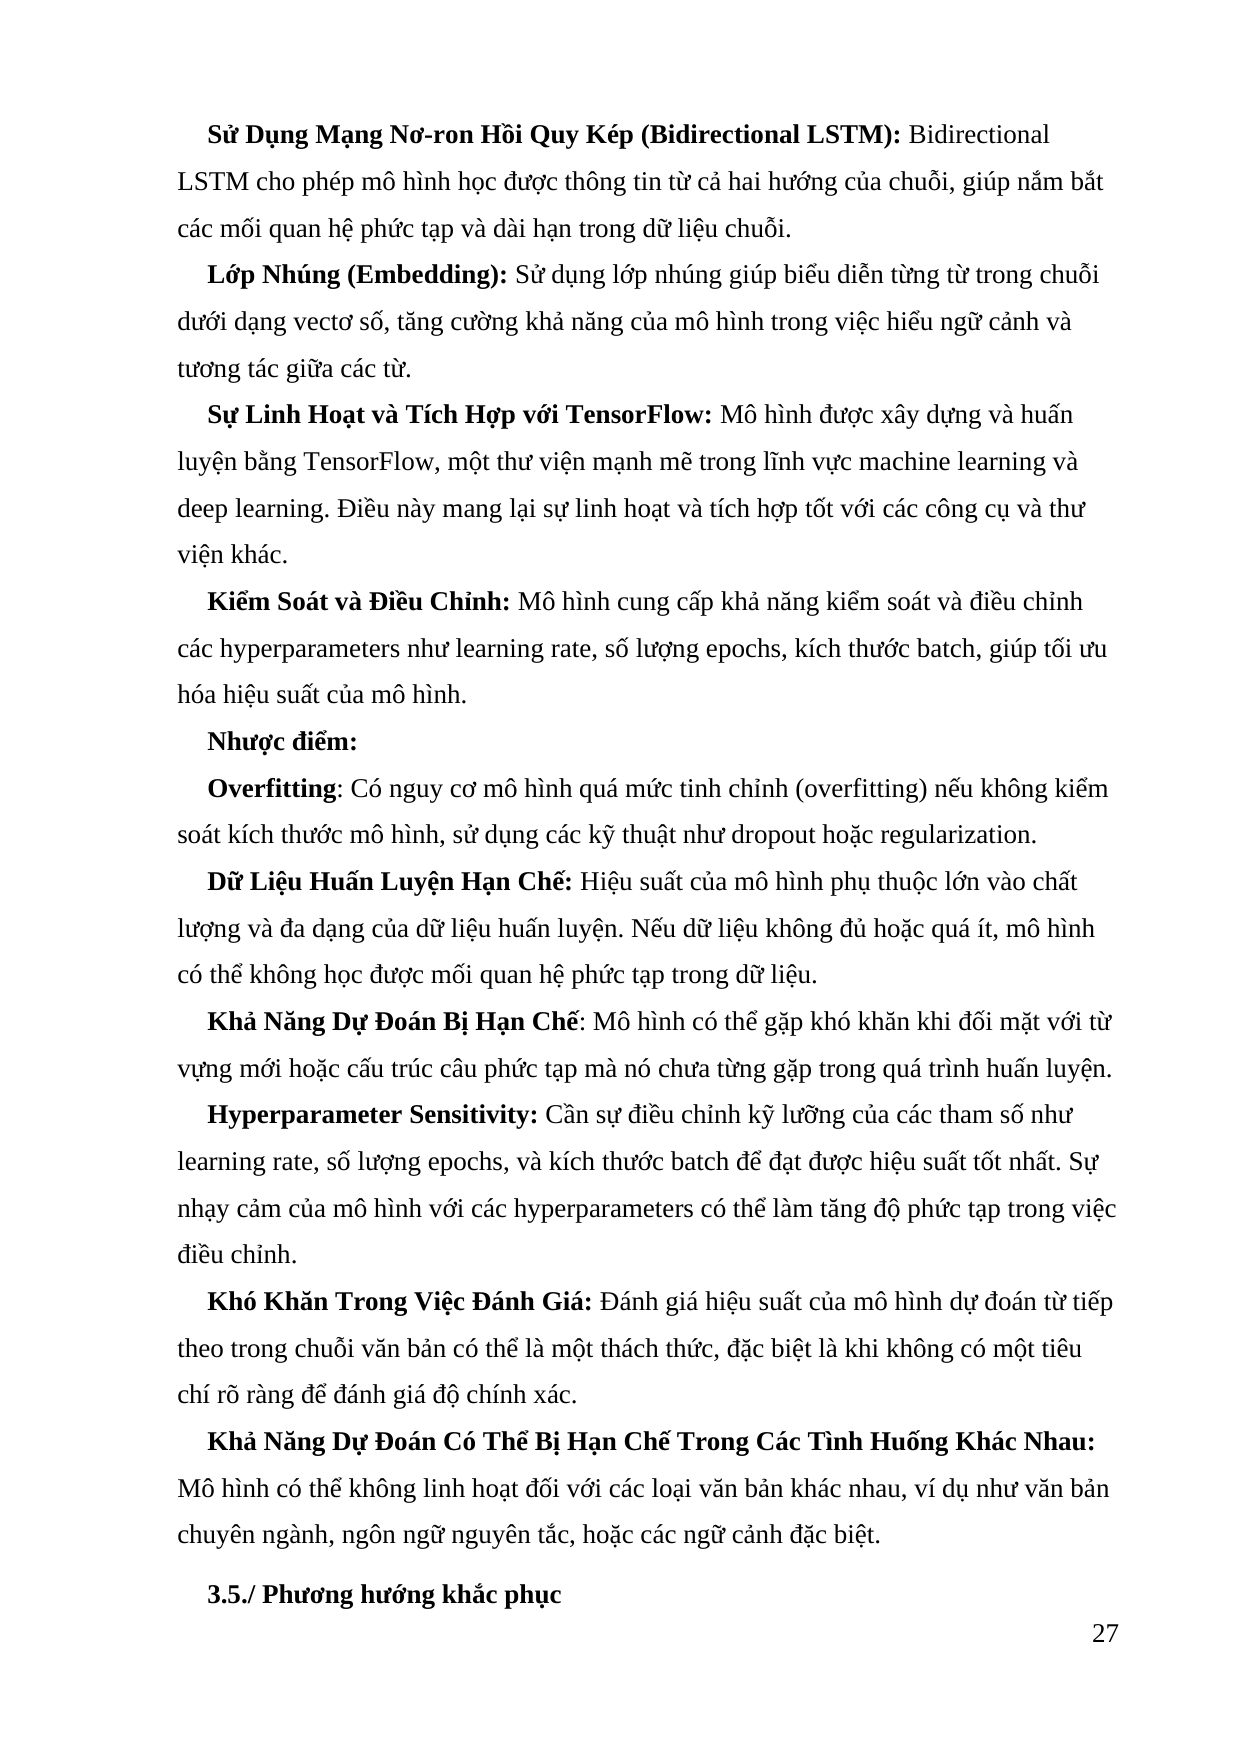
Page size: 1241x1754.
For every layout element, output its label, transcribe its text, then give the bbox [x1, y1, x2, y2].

text Khả Năng Dự Đoán Bị Hạn Chế: Mô hình có thể gặp khó khăn khi đối mặt với từ vựng mới hoặc cấu trúc câu phức tạp mà nó chưa từng gặp trong quá trình huấn luyện. [177, 1005, 1119, 1083]
text Nhược điểm: [177, 725, 1119, 756]
text Khó Khăn Trong Việc Đánh Giá: Đánh giá hiệu suất của mô hình dự đoán từ tiếp theo trong chuỗi văn bản có thể là một thách thức, đặc biệt là khi không có một tiêu chí rõ ràng để đánh giá độ chính xác. [177, 1285, 1119, 1410]
text Kiểm Soát và Điều Chỉnh: Mô hình cung cấp khả năng kiểm soát và điều chỉnh các hyperparameters như learning rate, số lượng epochs, kích thước batch, giúp tối ưu hóa hiệu suất của mô hình. [177, 585, 1119, 710]
text Sử Dụng Mạng Nơ-ron Hồi Quy Kép (Bidirectional LSTM): Bidirectional LSTM cho phép mô hình học được thông tin từ cả hai hướng của chuỗi, giúp nắm bắt các mối quan hệ phức tạp và dài hạn trong dữ liệu chuỗi. [177, 118, 1119, 243]
text 3.5./ Phương hướng khắc phục [177, 1578, 1119, 1609]
text Overfitting: Có nguy cơ mô hình quá mức tinh chỉnh (overfitting) nếu không kiểm soát kích thước mô hình, sử dụng các kỹ thuật như dropout hoặc regularization. [177, 772, 1119, 850]
text Dữ Liệu Huấn Luyện Hạn Chế: Hiệu suất của mô hình phụ thuộc lớn vào chất lượng và đa dạng của dữ liệu huấn luyện. Nếu dữ liệu không đủ hoặc quá ít, mô hình có thể không học được mối quan hệ phức tạp trong dữ liệu. [177, 865, 1119, 990]
text Hyperparameter Sensitivity: Cần sự điều chỉnh kỹ lưỡng của các tham số như learning rate, số lượng epochs, và kích thước batch để đạt được hiệu suất tốt nhất. Sự nhạy cảm của mô hình với các hyperparameters có thể làm tăng độ phức tạp trong việc điều chỉnh. [177, 1098, 1119, 1270]
text Sự Linh Hoạt và Tích Hợp với TensorFlow: Mô hình được xây dựng và huấn luyện bằng TensorFlow, một thư viện mạnh mẽ trong lĩnh vực machine learning và deep learning. Điều này mang lại sự linh hoạt và tích hợp tốt với các công cụ và thư viện khác. [177, 398, 1119, 570]
text Lớp Nhúng (Embedding): Sử dụng lớp nhúng giúp biểu diễn từng từ trong chuỗi dưới dạng vectơ số, tăng cường khả năng của mô hình trong việc hiểu ngữ cảnh và tương tác giữa các từ. [177, 258, 1119, 383]
text Khả Năng Dự Đoán Có Thể Bị Hạn Chế Trong Các Tình Huống Khác Nhau: Mô hình có thể không linh hoạt đối với các loại văn bản khác nhau, ví dụ như văn bản chuyên ngành, ngôn ngữ nguyên tắc, hoặc các ngữ cảnh đặc biệt. [177, 1425, 1119, 1550]
